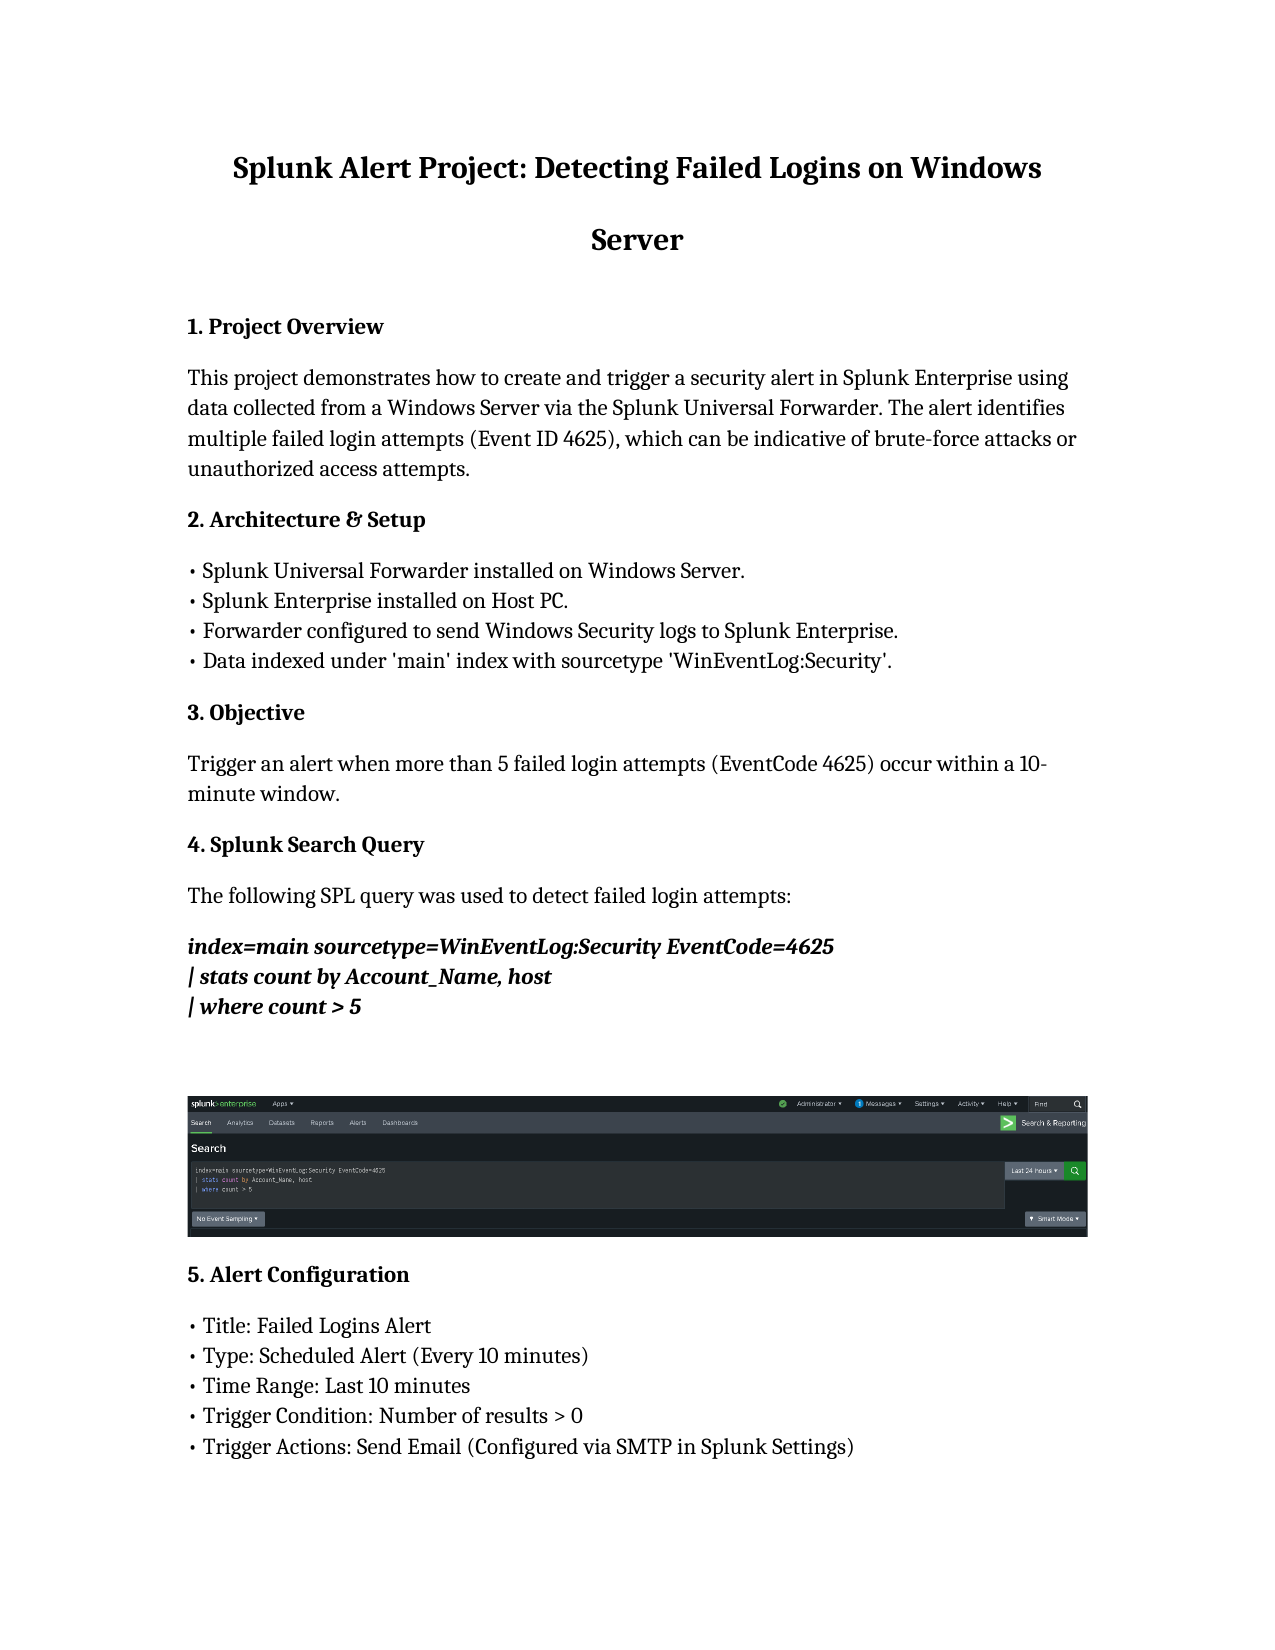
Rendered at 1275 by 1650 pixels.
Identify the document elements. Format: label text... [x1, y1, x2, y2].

text 5. Alert Configuration [187, 1262, 1087, 1288]
text • Splunk Universal Forwarder installed on Windows Server. • Splunk Enterprise installed on Host PC. • Forwarder configured to send Windows Security logs to Splunk Enterprise. • Data indexed under 'main' index with sourcetype 'WinEventLog:Security'. [187, 558, 1087, 675]
text index=main sourcetype=WinEventLog:Security EventCode=4625 | stats count by Account_Name, host | where count > 5 [187, 934, 1087, 1021]
picture [187, 1096, 1088, 1237]
text The following SPL query was used to detect failed login attempts: [187, 883, 1087, 909]
text 1. Project Overview [187, 314, 1087, 340]
text • Title: Failed Logins Alert • Type: Scheduled Alert (Every 10 minutes) • Time Range: Last 10 minutes • Trigger Condition: Number of results > 0 • Trigger Actions: Send Email (Configured via SMTP in Splunk Settings) [187, 1313, 1087, 1460]
text 2. Architecture & Setup [187, 507, 1087, 533]
text Trigger an alert when more than 5 failed login attempts (EventCode 4625) occur within a 10-minute window. [187, 750, 1087, 807]
text 4. Splunk Search Query [187, 832, 1087, 858]
text 3. Objective [187, 699, 1087, 726]
text This project demonstrates how to create and trigger a security alert in Splunk Enterprise using data collected from a Windows Server via the Splunk Universal Forwarder. The alert identifies multiple failed login attempts (Event ID 4625), which can be indicative of brute-force attacks or unauthorized access attempts. [187, 365, 1087, 482]
text Splunk Alert Project: Detecting Failed Logins on Windows Server [187, 150, 1087, 284]
